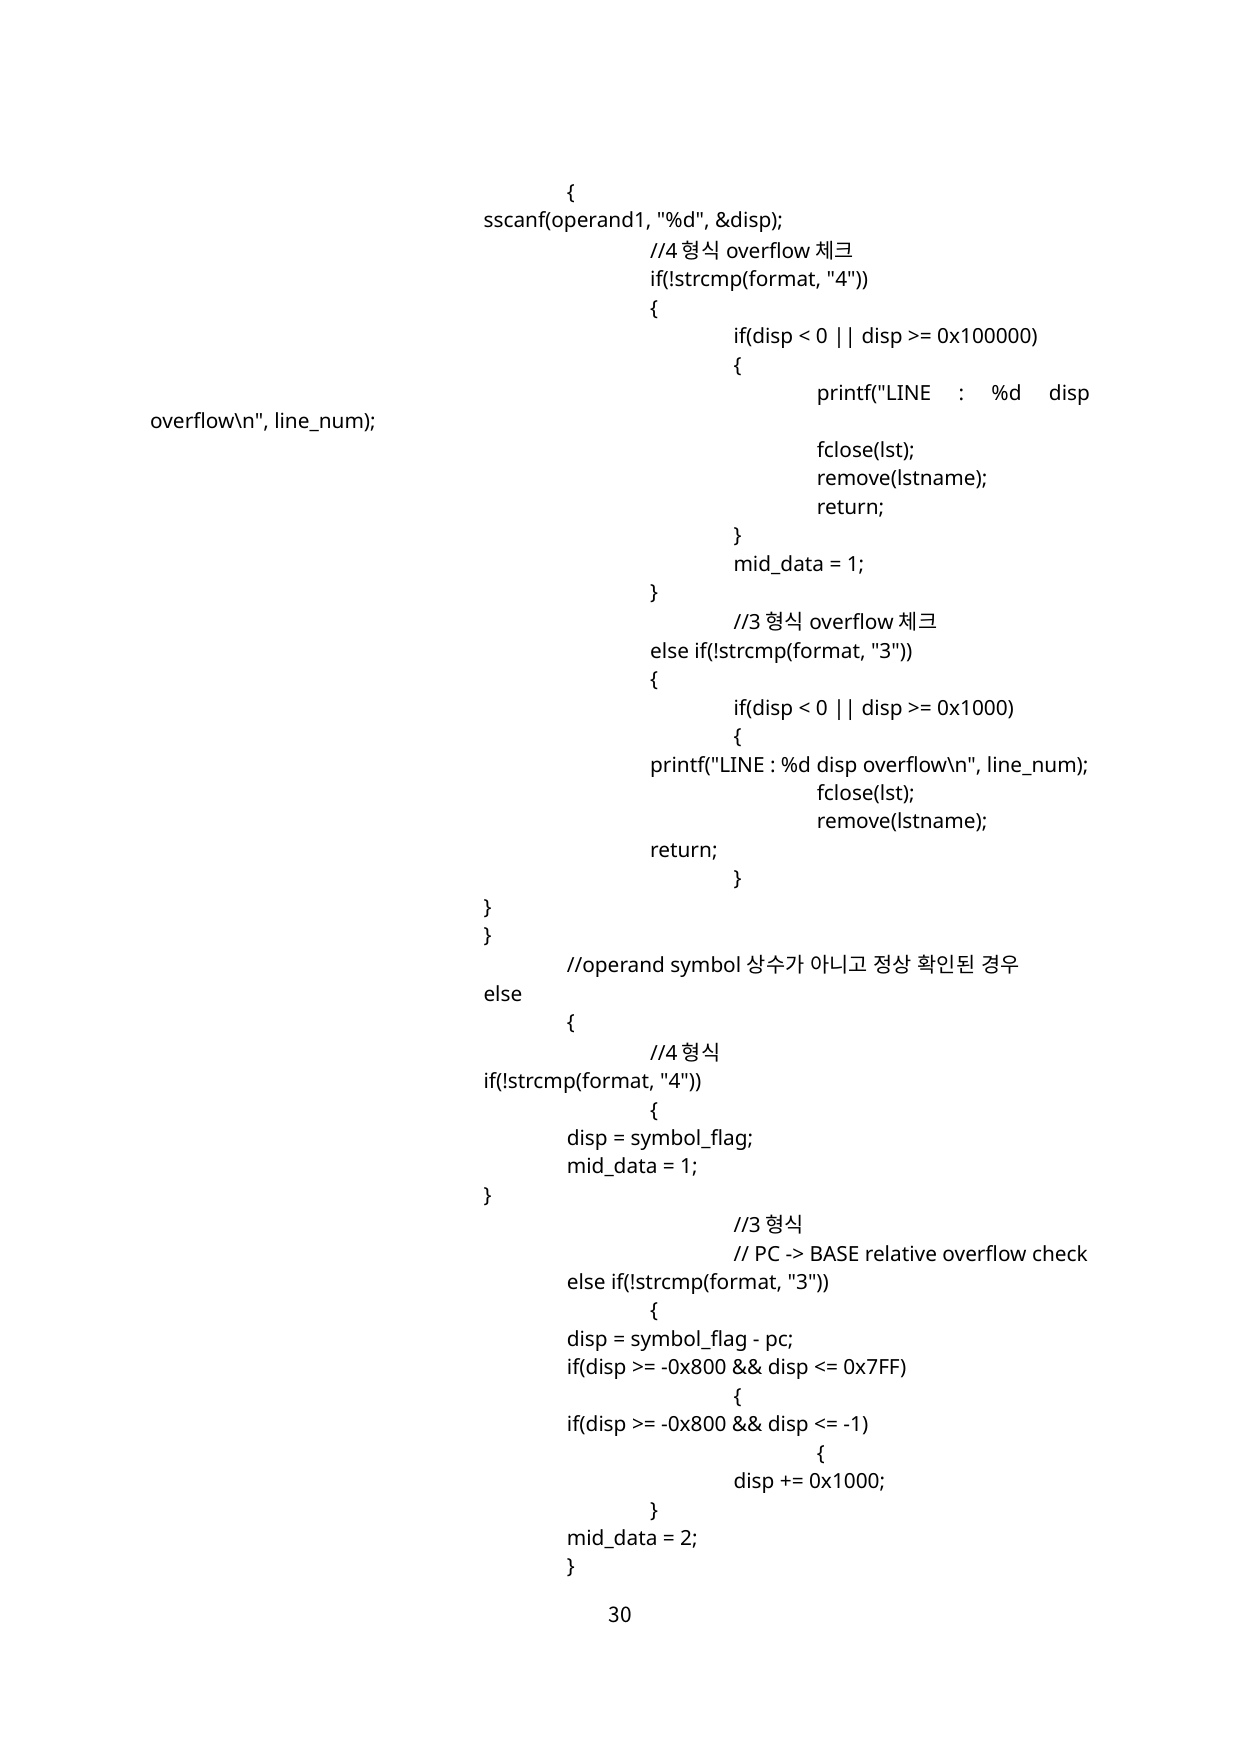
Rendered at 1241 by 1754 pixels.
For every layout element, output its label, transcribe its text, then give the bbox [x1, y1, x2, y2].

text { [150, 1296, 1090, 1324]
text disp = symbol_flag; [150, 1123, 1090, 1152]
text disp += 0x1000; [150, 1466, 1090, 1495]
text fclose(lst); [150, 778, 1090, 807]
text if(!strcmp(format, "4")) [150, 1066, 1090, 1095]
text { [150, 177, 1090, 206]
text if(disp >= -0x800 && disp <= 0x7FF) [150, 1352, 1090, 1381]
text mid_data = 2; [150, 1523, 1090, 1552]
text //4형식 overflow 체크 [150, 234, 1090, 264]
text { [150, 721, 1090, 750]
text else if(!strcmp(format, "3")) [150, 1267, 1090, 1296]
text if(disp >= -0x800 && disp <= -1) [150, 1409, 1090, 1438]
text mid_data = 1; [150, 549, 1090, 577]
text } [150, 1552, 1090, 1580]
text } [150, 520, 1090, 549]
text { [150, 350, 1090, 378]
text //3형식 [150, 1208, 1090, 1239]
text //3형식 overflow 체크 [150, 606, 1090, 636]
text { [150, 664, 1090, 693]
text { [150, 1095, 1090, 1123]
text mid_data = 1; [150, 1152, 1090, 1180]
text { [150, 293, 1090, 321]
text } [150, 892, 1090, 920]
text disp = symbol_flag - pc; [150, 1324, 1090, 1352]
text remove(lstname); [150, 463, 1090, 492]
text // PC -> BASE relative overflow check [150, 1239, 1090, 1267]
text //4형식 [150, 1036, 1090, 1066]
text return; [150, 492, 1090, 520]
text if(disp < 0 || disp >= 0x100000) [150, 321, 1090, 350]
text printf("LINE : %d disp overflow\n", line_num); [150, 378, 1090, 435]
text { [150, 1381, 1090, 1409]
text if(!strcmp(format, "4")) [150, 264, 1090, 293]
text return; [150, 835, 1090, 863]
text else if(!strcmp(format, "3")) [150, 636, 1090, 664]
text } [150, 920, 1090, 949]
text printf("LINE : %d disp overflow\n", line_num); [150, 750, 1090, 778]
text remove(lstname); [150, 807, 1090, 835]
text //operand symbol 상수가 아니고 정상 확인된 경우 [150, 949, 1090, 979]
text } [150, 577, 1090, 606]
text } [150, 863, 1090, 892]
text sscanf(operand1, "%d", &disp); [150, 206, 1090, 234]
text fclose(lst); [150, 435, 1090, 463]
text } [150, 1495, 1090, 1523]
text { [150, 1438, 1090, 1466]
text if(disp < 0 || disp >= 0x1000) [150, 693, 1090, 721]
text { [150, 1007, 1090, 1036]
text else [150, 979, 1090, 1007]
text } [150, 1180, 1090, 1208]
